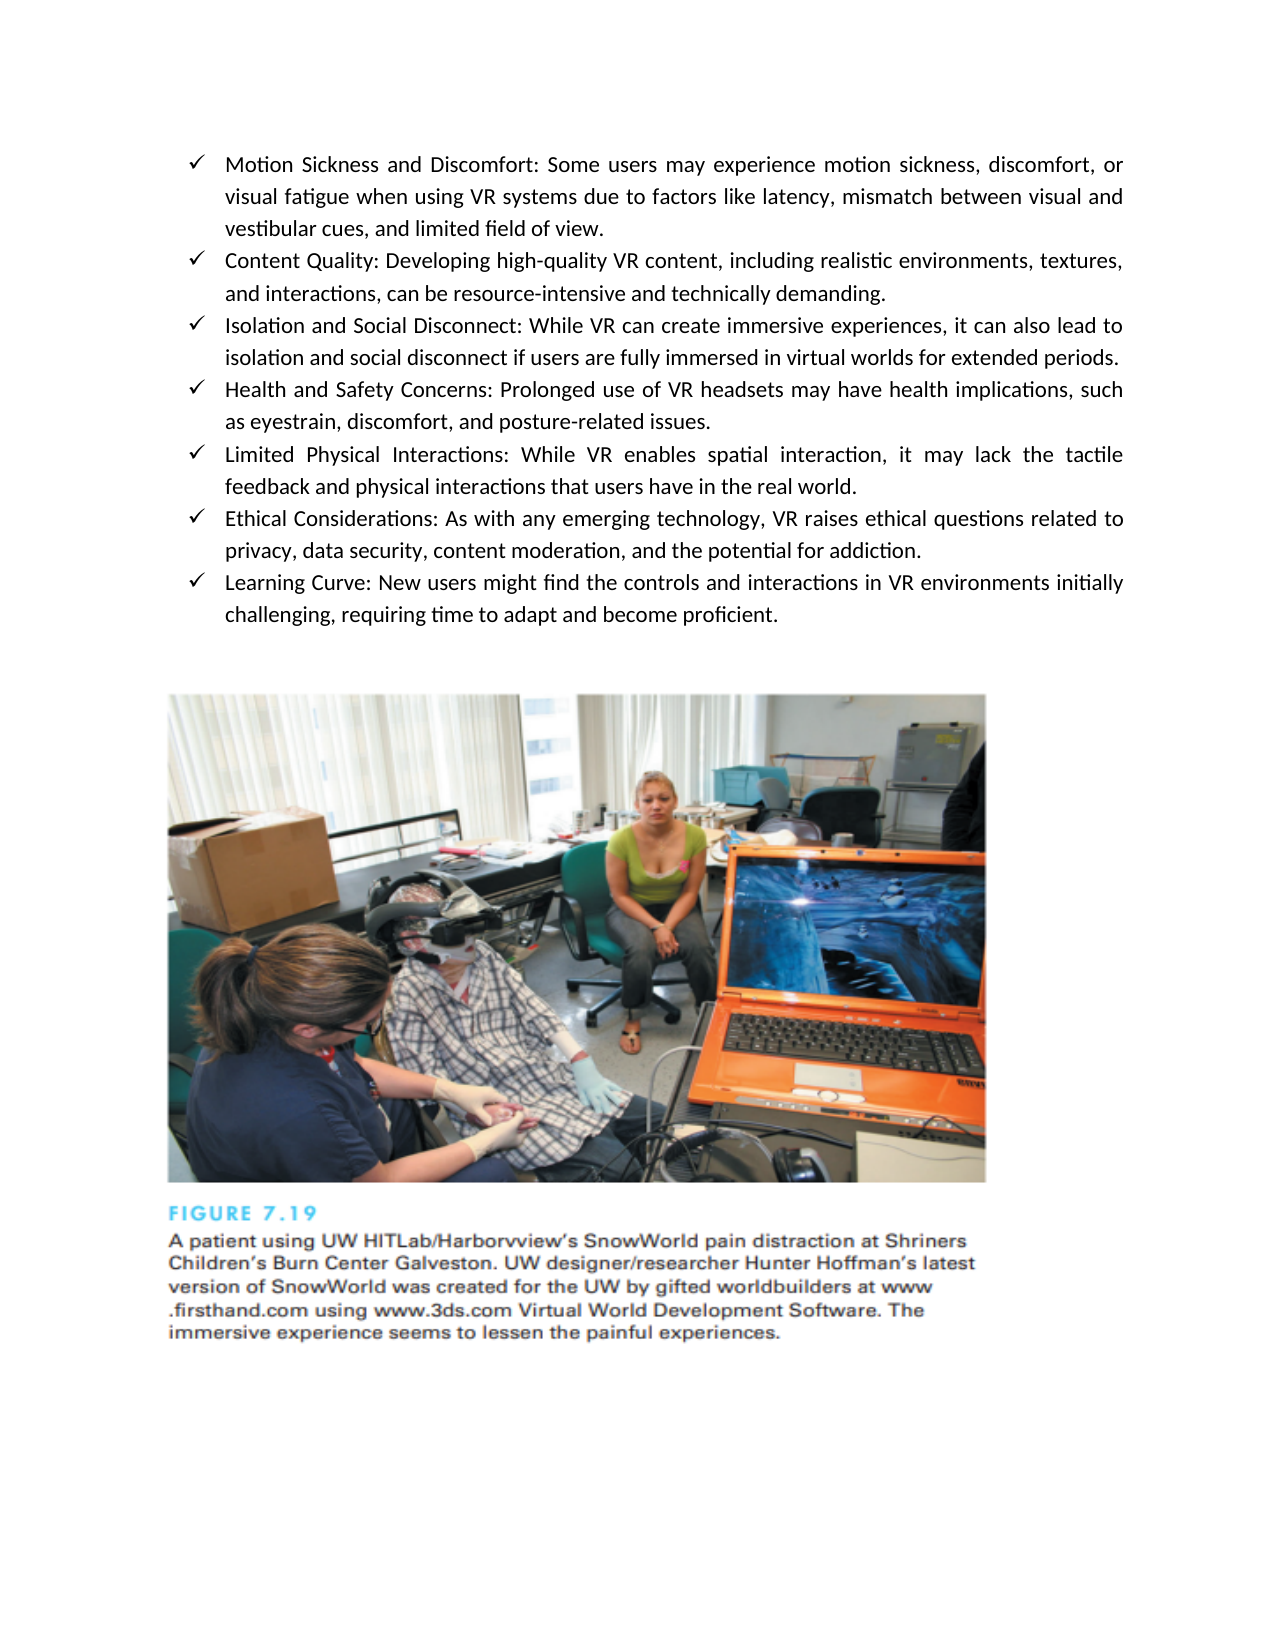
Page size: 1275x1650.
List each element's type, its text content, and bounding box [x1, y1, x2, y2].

list Content Quality: Developing high-quality VR content, including realistic environments, textures, and interactions, can be resource-intensive and technically demanding. [187, 247, 1125, 307]
list Learning Curve: New users might find the controls and interactions in VR environments initially challenging, requiring time to adapt and become proficient. [187, 568, 1125, 629]
picture [150, 653, 1125, 1361]
list Health and Safety Concerns: Prolonged use of VR headsets may have health implications, such as eyestrain, discomfort, and posture-related issues. [187, 375, 1125, 436]
list Ethical Considerations: As with any emerging technology, VR raises ethical questions related to privacy, data security, content moderation, and the potential for addiction. [187, 504, 1125, 564]
list Motion Sickness and Discomfort: Some users may experience motion sickness, discomfort, or visual fatigue when using VR systems due to factors like latency, mismatch between visual and vestibular cues, and limited field of view. [187, 150, 1125, 242]
list Isolation and Social Disconnect: While VR can create immersive experiences, it can also lead to isolation and social disconnect if users are fully immersed in virtual worlds for extended periods. [187, 311, 1125, 371]
list Limited Physical Interactions: While VR enables spatial interaction, it may lack the tactile feedback and physical interactions that users have in the real world. [187, 440, 1125, 500]
